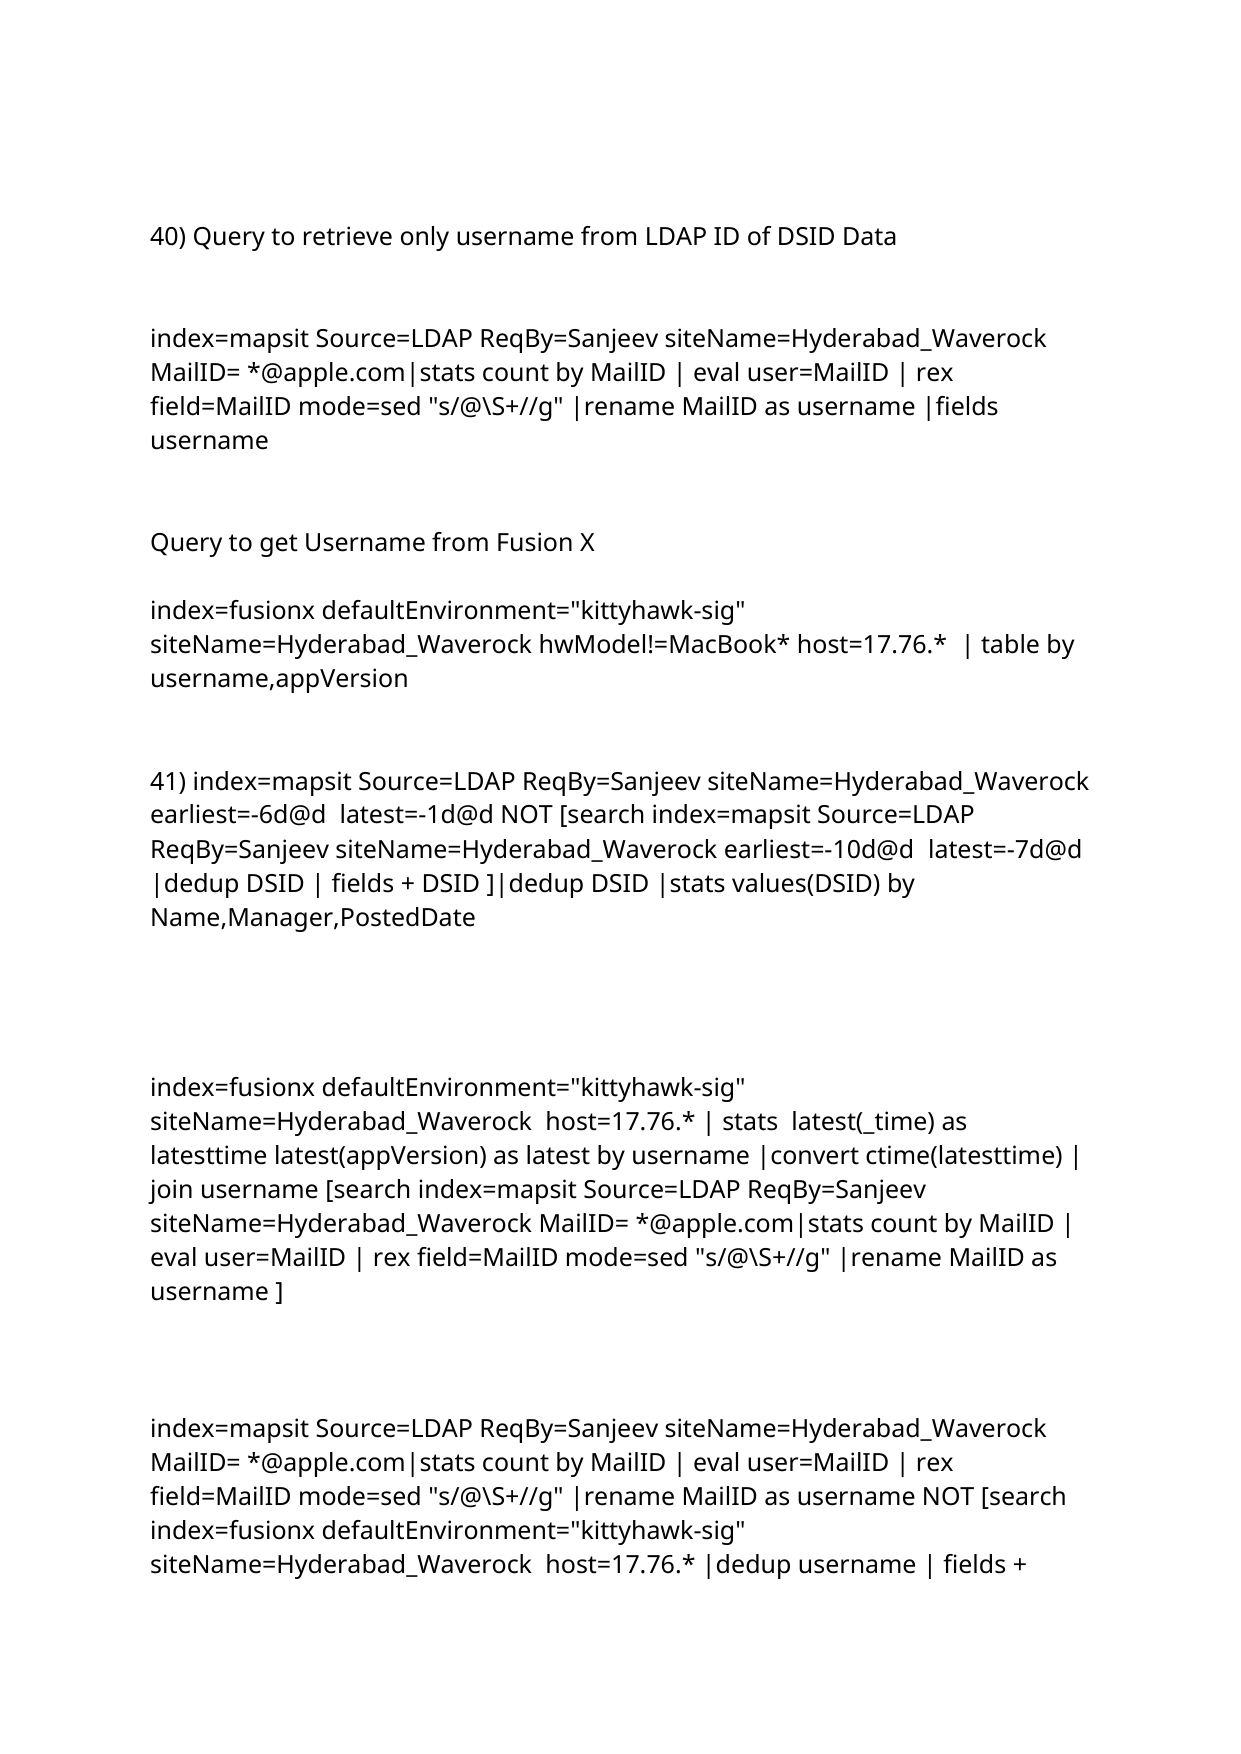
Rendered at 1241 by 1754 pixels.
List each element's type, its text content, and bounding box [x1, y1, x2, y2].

text index=fusionx defaultEnvironment="kittyhawk-sig" siteName=Hyderabad_Waverock host=17.76.* | stats latest(_time) as latesttime latest(appVersion) as latest by username |convert ctime(latesttime) | join username [search index=mapsit Source=LDAP ReqBy=Sanjeev siteName=Hyderabad_Waverock MailID= *@apple.com|stats count by MailID | eval user=MailID | rex field=MailID mode=sed "s/@\S+//g" |rename MailID as username ] [150, 1070, 1090, 1308]
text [150, 1410, 1090, 1581]
text index=mapsit Source=LDAP ReqBy=Sanjeev siteName=Hyderabad_Waverock MailID= *@apple.com|stats count by MailID | eval user=MailID | rex field=MailID mode=sed "s/@\S+//g" |rename MailID as username |fields username [150, 320, 1090, 457]
text Query to get Username from Fusion X [150, 525, 1090, 559]
text 41) index=mapsit Source=LDAP ReqBy=Sanjeev siteName=Hyderabad_Waverock earliest=-6d@d latest=-1d@d NOT [search index=mapsit Source=LDAP ReqBy=Sanjeev siteName=Hyderabad_Waverock earliest=-10d@d latest=-7d@d |dedup DSID | fields + DSID ]|dedup DSID |stats values(DSID) by Name,Manager,PostedDate [150, 763, 1090, 933]
text index=fusionx defaultEnvironment="kittyhawk-sig" siteName=Hyderabad_Waverock hwModel!=MacBook* host=17.76.* | table by username,appVersion [150, 593, 1090, 695]
text 40) Query to retrieve only username from LDAP ID of DSID Data [150, 218, 1090, 252]
